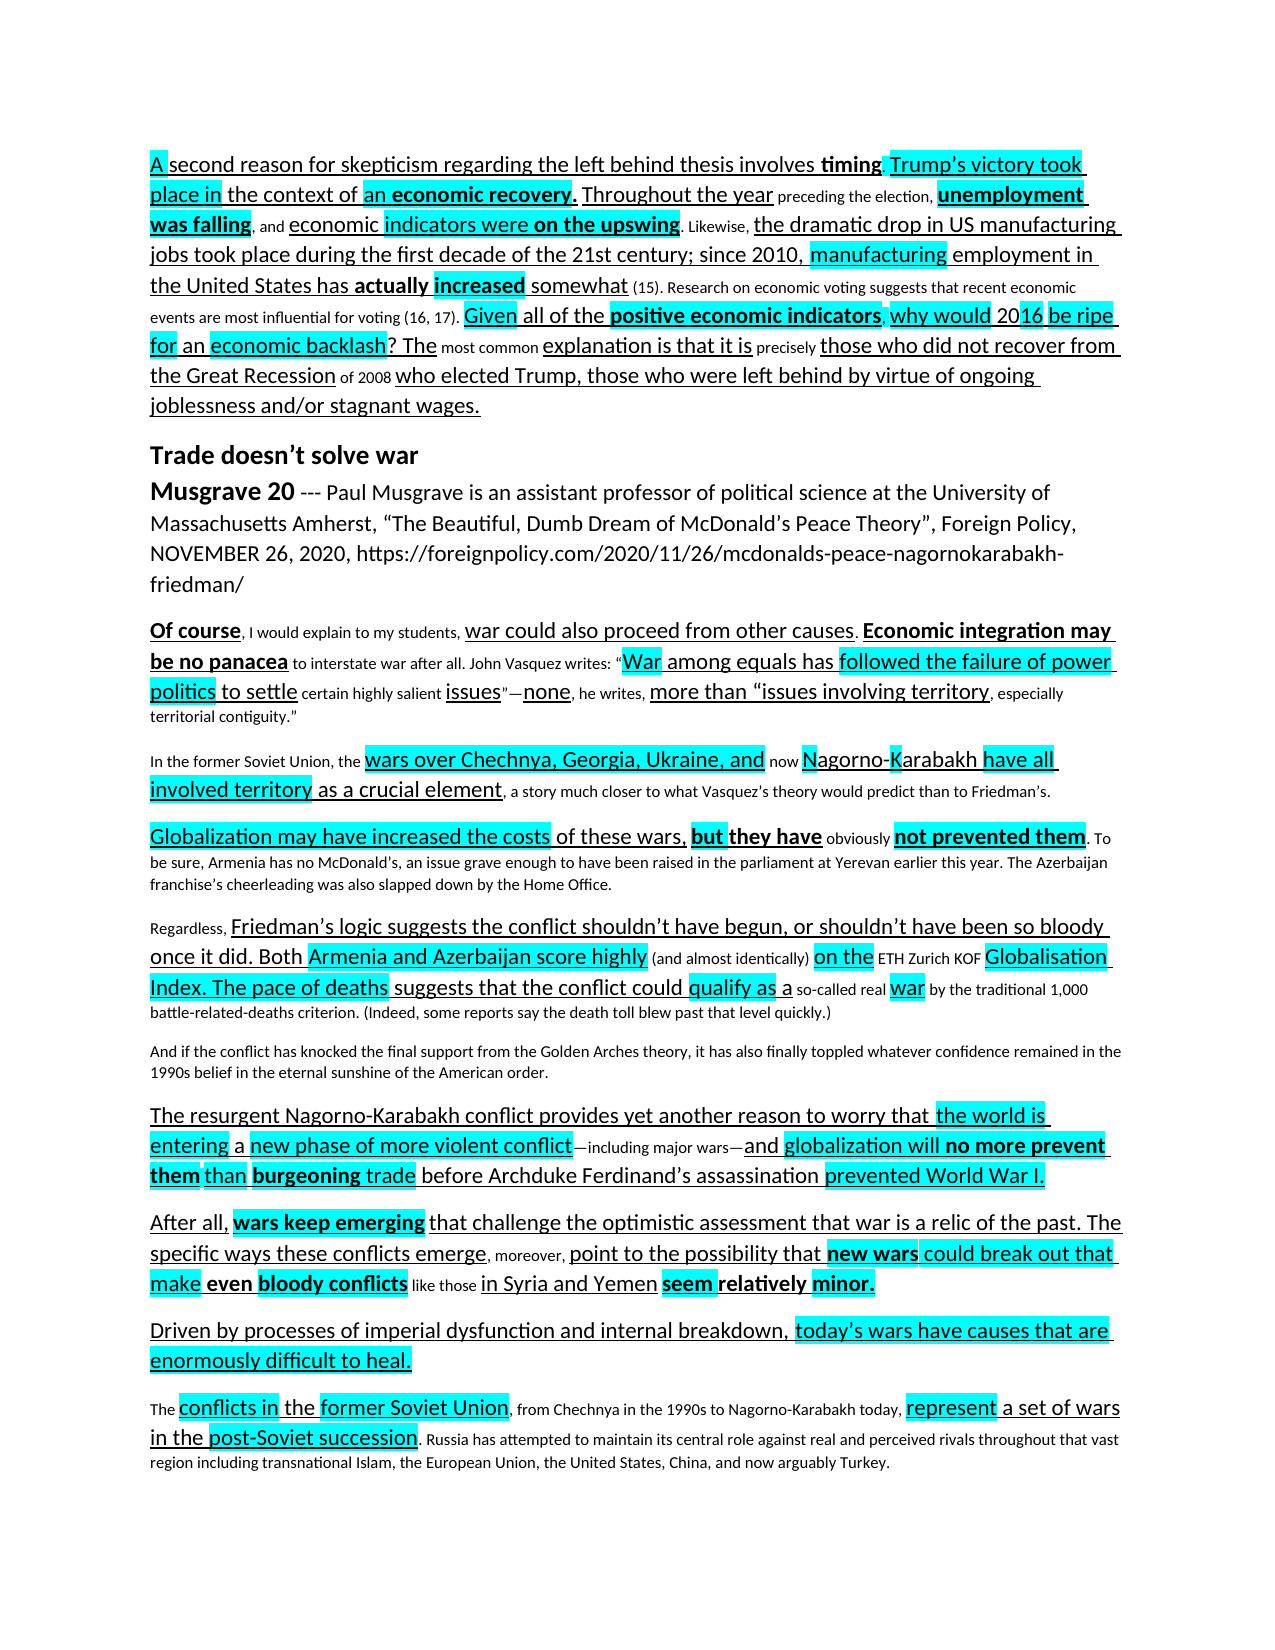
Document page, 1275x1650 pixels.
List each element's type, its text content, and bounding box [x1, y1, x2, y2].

text Globalization may have increased the costs of these wars, but they have obviously not prevented them. To be sure, Armenia has no McDonald’s, an issue grave enough to have been raised in the parliament at Yerevan earlier this year. The Azerbaijan franchise’s cheerleading was also slapped down by the Home Office. [150, 822, 1125, 894]
text Driven by processes of imperial dysfunction and internal breakdown, today’s wars have causes that are enormously difficult to heal. [150, 1316, 1125, 1374]
text The conflicts in the former Soviet Union, from Chechnya in the 1990s to Nagorno-Karabakh today, represent a set of wars in the post-Soviet succession. Russia has attempted to maintain its central role against real and perceived rivals throughout that vast region including transnational Islam, the European Union, the United States, China, and now arguably Turkey. [150, 1393, 1125, 1473]
text After all, wars keep emerging that challenge the optimistic assessment that war is a relic of the past. The specific ways these conflicts emerge, moreover, point to the possibility that new wars could break out that make even bloody conflicts like those in Syria and Yemen seem relatively minor. [150, 1208, 1125, 1297]
text A second reason for skepticism regarding the left behind thesis involves timing. Trump’s victory took place in the context of an economic recovery. Throughout the year preceding the election, unemployment was falling, and economic indicators were on the upswing. Likewise, the dramatic drop in US manufacturing jobs took place during the first decade of the 21st century; since 2010, manufacturing employment in the United States has actually increased somewhat (15). Research on economic voting suggests that recent economic events are most influential for voting (16, 17). Given all of the positive economic indicators, why would 2016 be ripe for an economic backlash? The most common explanation is that it is precisely those who did not recover from the Great Recession of 2008 who elected Trump, those who were left behind by virtue of ongoing joblessness and/or stagnant wages. [150, 150, 1125, 420]
text And if the conflict has knocked the final support from the Golden Arches theory, it has also finally toppled whatever confidence remained in the 1990s belief in the eternal sunshine of the American order. [150, 1041, 1125, 1083]
subtitle Trade doesn’t solve war [150, 438, 1125, 472]
text Regardless, Friedman’s logic suggests the conflict shouldn’t have begun, or shouldn’t have been so bloody once it did. Both Armenia and Azerbaijan score highly (and almost identically) on the ETH Zurich KOF Globalisation Index. The pace of deaths suggests that the conflict could qualify as a so-called real war by the traditional 1,000 battle-related-deaths criterion. (Indeed, some reports say the death toll blew past that level quickly.) [150, 912, 1125, 1023]
text The resurgent Nagorno-Karabakh conflict provides yet another reason to worry that the world is entering a new phase of more violent conflict—including major wars—and globalization will no more prevent them than burgeoning trade before Archduke Ferdinand’s assassination prevented World War I. [150, 1101, 1125, 1190]
text Musgrave 20 --- Paul Musgrave is an assistant professor of political science at the University of Massachusetts Amherst, “The Beautiful, Dumb Dream of McDonald’s Peace Theory”, Foreign Policy, NOVEMBER 26, 2020, https://foreignpolicy.com/2020/11/26/mcdonalds-peace-nagornokarabakh-friedman/ [150, 474, 1125, 598]
text In the former Soviet Union, the wars over Chechnya, Georgia, Ukraine, and now Nagorno-Karabakh have all involved territory as a crucial element, a story much closer to what Vasquez’s theory would predict than to Friedman’s. [150, 745, 1125, 803]
text Of course, I would explain to my students, war could also proceed from other causes. Economic integration may be no panacea to interstate war after all. John Vasquez writes: “War among equals has followed the failure of power politics to settle certain highly salient issues”—none, he writes, more than “issues involving territory, especially territorial contiguity.” [150, 617, 1125, 727]
